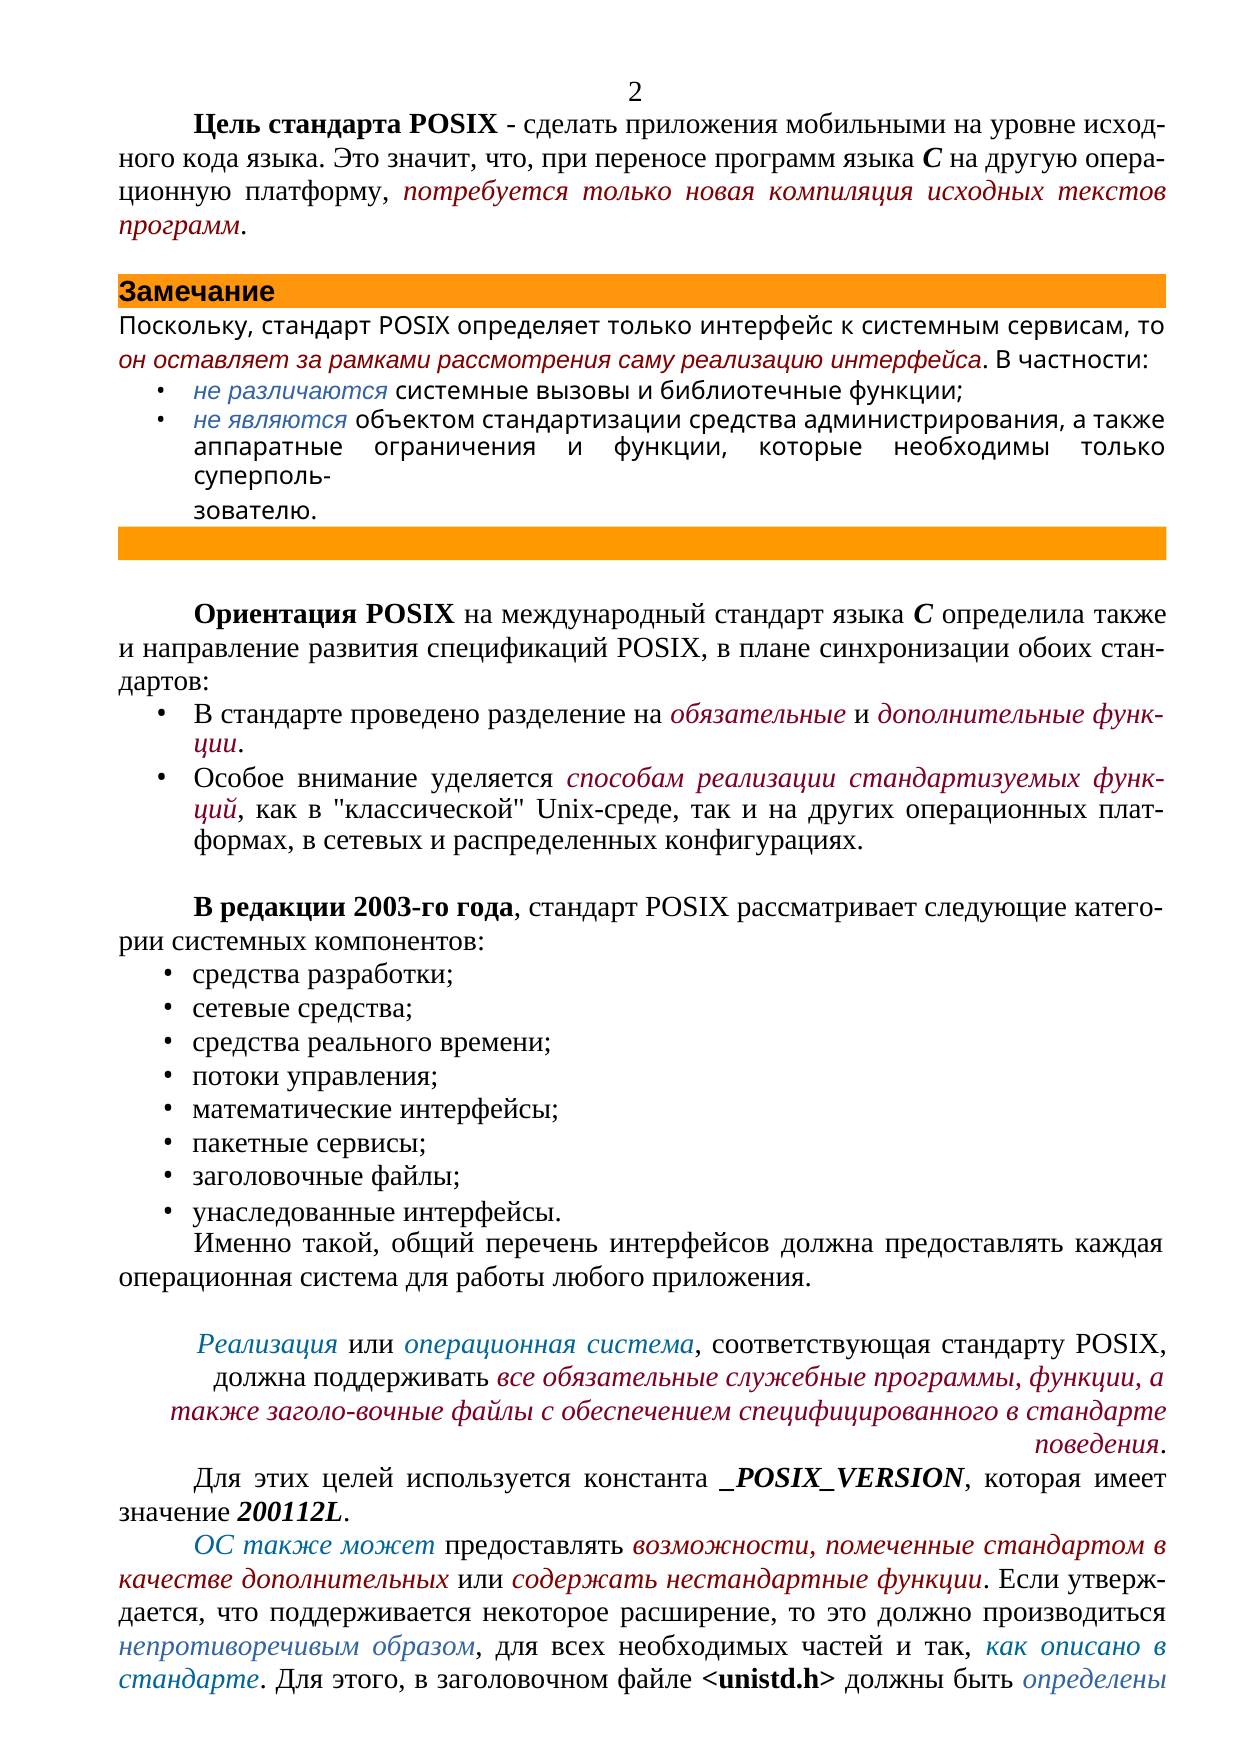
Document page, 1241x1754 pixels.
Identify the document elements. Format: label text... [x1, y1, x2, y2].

text Для этих целей используется константа _POSIX_VERSION, которая имеет значение 200112L. [118, 1460, 1167, 1527]
text операционная система для работы любого приложения. [118, 1259, 1178, 1292]
list сетевые средства; [162, 991, 1178, 1024]
text Цель стандарта POSIX - сделать приложения мобильными на уровне исход- ного кода языка. Это значит, что, при переносе программ языка С на другую опера-ционную платформу, потребуется только новая компиляция исходных текстов программ. [118, 106, 1166, 240]
list Особое внимание уделяется способам реализации стандартизуемых функ- ций, как в "классической" Unix-среде, так и на других операционных плат- формах, в сетевых и распределенных конфигурациях. [156, 758, 1165, 856]
text Замечание Поскольку, стандарт POSIX определяет только интерфейс к системным сервисам, то он оставляет за рамками рассмотрения саму реализацию интерфейса. В частности: [118, 274, 1167, 376]
list потоки управления; [162, 1058, 1178, 1092]
list пакетные сервисы; [162, 1125, 1178, 1159]
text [118, 1527, 1166, 1695]
list математические интерфейсы; [162, 1092, 1178, 1125]
text Ориентация POSIX на международный стандарт языка C определила также и направление развития спецификаций POSIX, в плане синхронизации обоих стан- дартов: [118, 596, 1166, 697]
list средства разработки; [162, 956, 1178, 991]
list не являются объектом стандартизации средства администрирования, а также аппаратные ограничения и функции, которые необходимы только суперполь- [156, 405, 1166, 492]
text зователю. [193, 493, 1178, 527]
list В стандарте проведено разделение на обязательные и дополнительные функ- ции. [156, 697, 1164, 758]
text Реализация или операционная система, соответствующая стандарту POSIX, должна поддерживать все обязательные служебные программы, функции, а также заголо-вочные файлы с обеспечением специфицированного в стандарте поведения. [118, 1326, 1167, 1460]
text Именно такой, общий перечень интерфейсов должна предоставлять каждая [193, 1229, 1178, 1259]
list средства реального времени; [162, 1024, 1178, 1058]
list унаследованные интерфейсы. [162, 1193, 1178, 1229]
list заголовочные файлы; [162, 1159, 1178, 1193]
text В редакции 2003-го года, стандарт POSIX рассматривает следующие катего- рии системных компонентов: [118, 889, 1178, 956]
list не различаются системные вызовы и библиотечные функции; [156, 376, 1178, 405]
